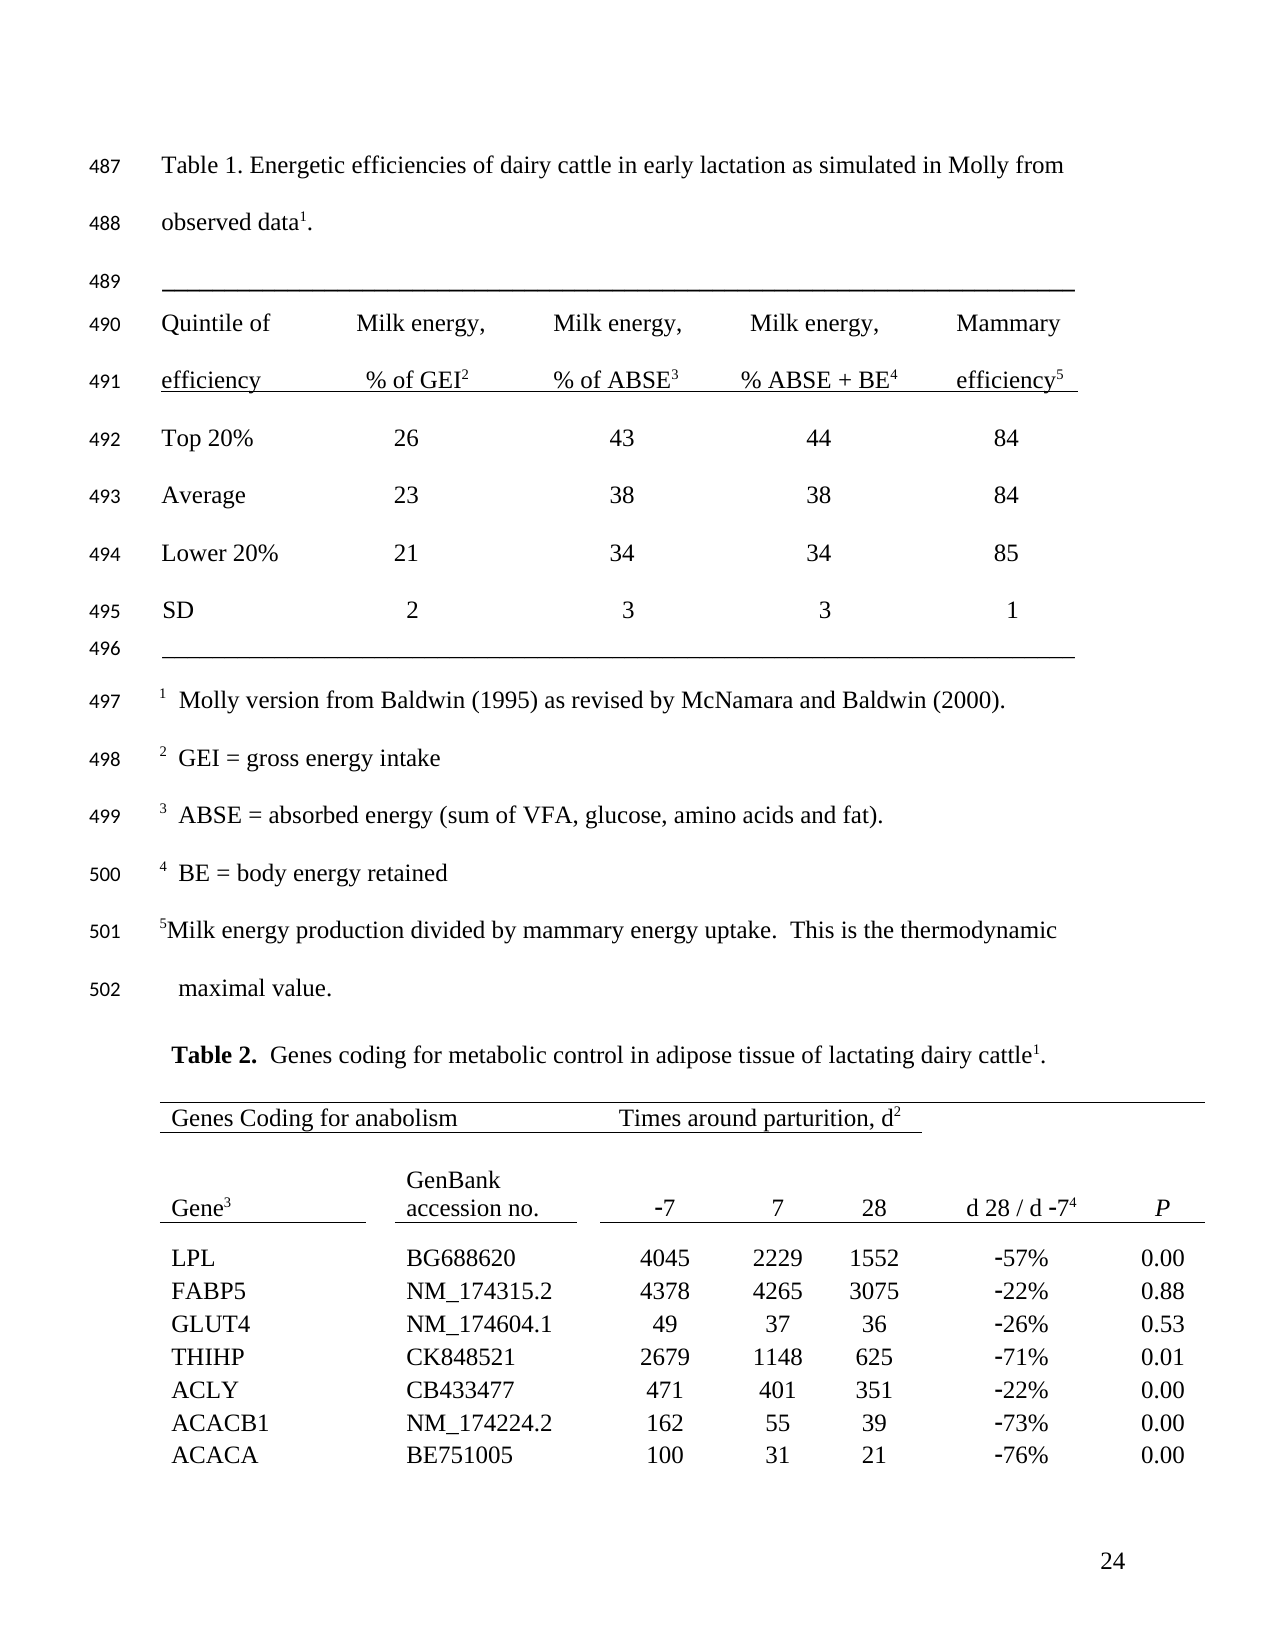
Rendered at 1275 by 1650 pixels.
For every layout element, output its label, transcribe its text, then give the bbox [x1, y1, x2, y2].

text 1 Molly version from Baldwin (1995) as revised by McNamara and Baldwin (2000). [159, 685, 1125, 714]
text Average 23 38 38 84 [161, 481, 1125, 509]
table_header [149, 1030, 1275, 1469]
text Lower 20% 21 34 34 85 [161, 538, 1125, 567]
text _________________________________________________________________________ [162, 632, 1125, 660]
text 5Milk energy production divided by mammary energy uptake. This is the thermodynamic maximal value. [159, 915, 1125, 1002]
text 4 BE = body energy retained [159, 858, 1125, 887]
text Table 1. Energetic efficiencies of dairy cattle in early lactation as simulated in Molly from observed data1. [161, 150, 1125, 236]
text 2 GEI = gross energy intake [159, 743, 1125, 772]
text Quintile of Milk energy, Milk energy, Milk energy, Mammary [161, 308, 1125, 337]
text 3 ABSE = absorbed energy (sum of VFA, glucose, amino acids and fat). [159, 800, 1125, 829]
text SD 2 3 3 1 [162, 596, 1125, 624]
text _________________________________________________________________________ [162, 265, 1125, 294]
text Top 20% 26 43 44 84 [161, 423, 1125, 452]
text efficiency % of GEI2 % of ABSE3 % ABSE + BE4 efficiency5 [161, 366, 1125, 394]
